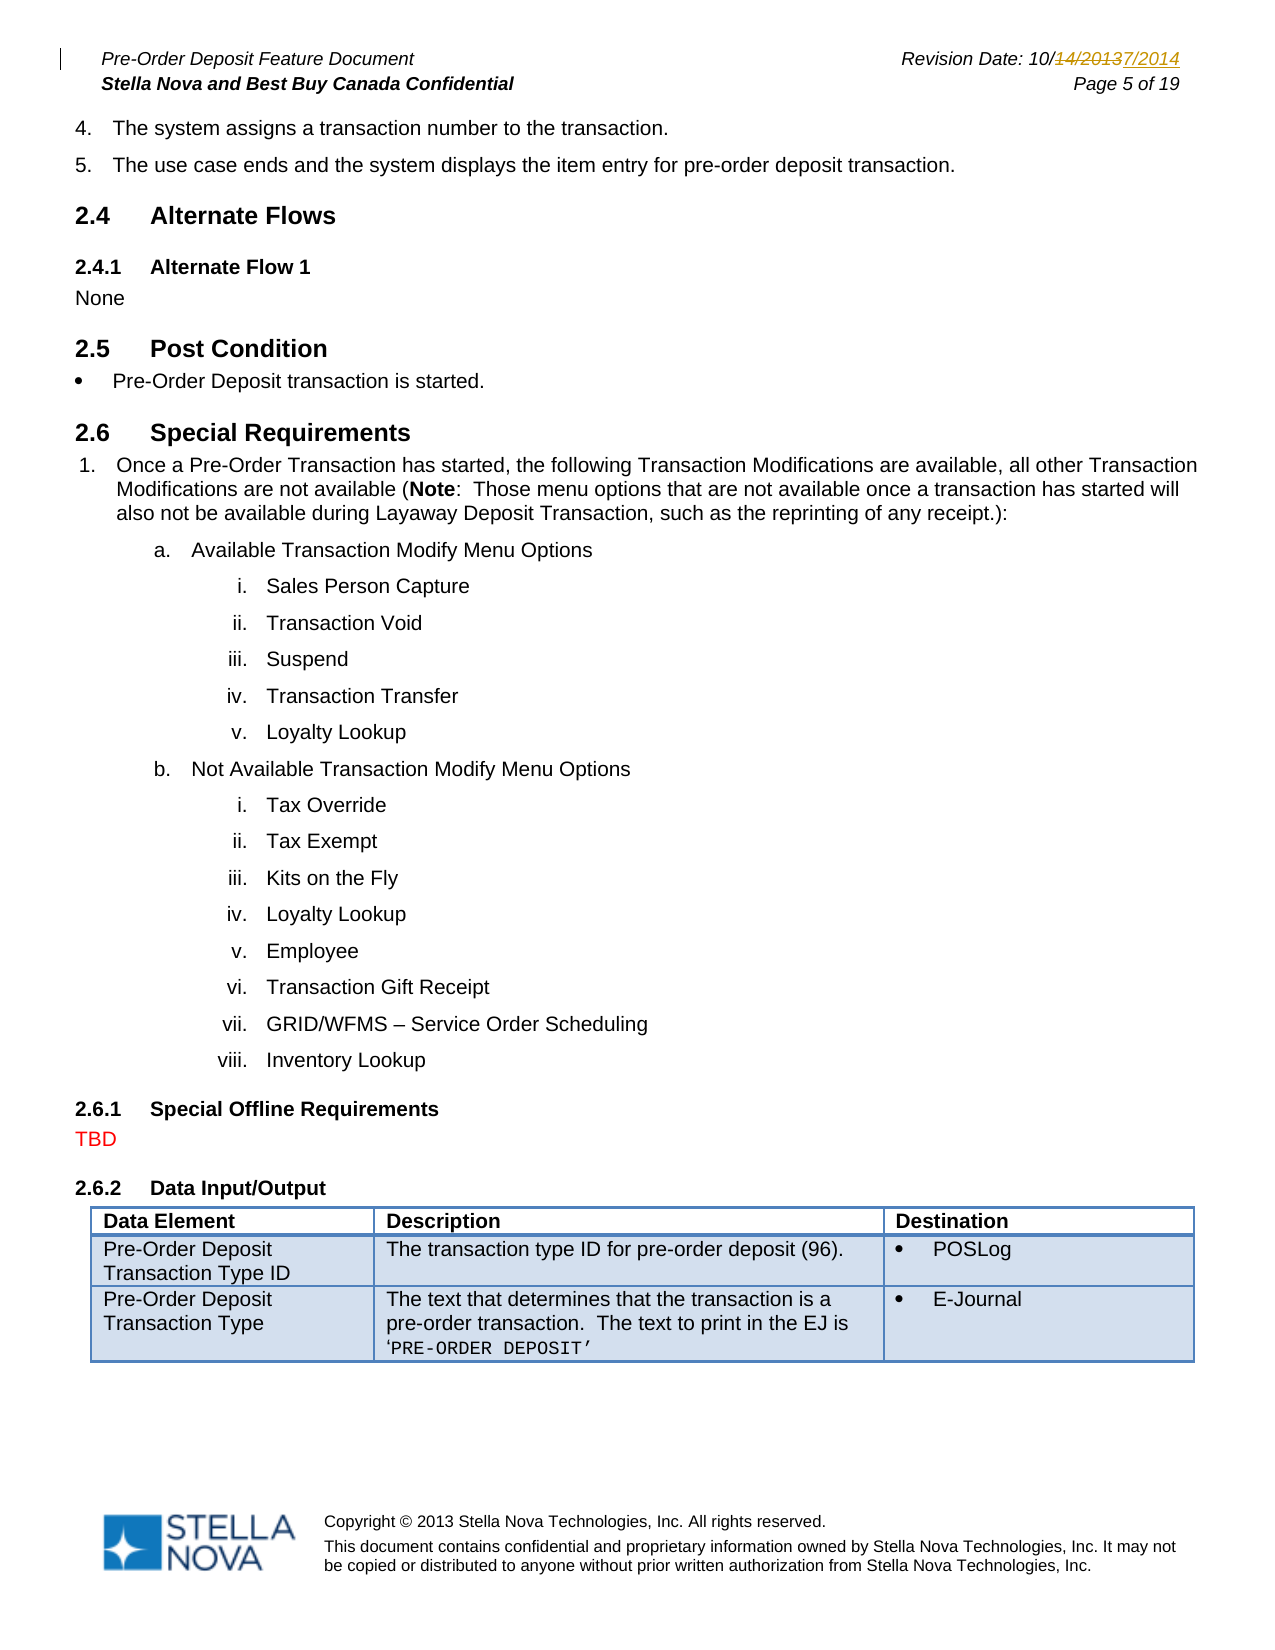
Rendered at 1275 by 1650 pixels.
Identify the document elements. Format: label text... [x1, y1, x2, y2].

list Transaction Void [247, 611, 1200, 634]
list Transaction Gift Receipt [247, 975, 1200, 999]
list Loyalty Lookup [247, 720, 1200, 744]
list Employee [247, 939, 1200, 963]
list Transaction Transfer [247, 683, 1200, 707]
list GRID/WFMS – Service Order Scheduling [247, 1012, 1200, 1036]
list Loyalty Lookup [247, 902, 1200, 926]
list Suspend [247, 647, 1200, 671]
table_cell Pre-Order Deposit Transaction Type [92, 1287, 373, 1360]
table_header Destination [885, 1209, 1193, 1232]
table_cell The text that determines that the transaction is a pre-order transaction. The text to print in the EJ is ‘PRE-ORDER DEPOSIT’ [375, 1287, 883, 1360]
table_cell The transaction type ID for pre-order deposit (96). [375, 1237, 883, 1285]
text None [75, 285, 1200, 309]
subtitle Data Input/Output [75, 1176, 1200, 1200]
list The system assigns a transaction number to the transaction. [75, 116, 1200, 140]
list Available Transaction Modify Menu Options [154, 538, 1200, 562]
table_cell POSLog [885, 1237, 1193, 1285]
subtitle Special Requirements [75, 418, 1200, 447]
list The use case ends and the system displays the item entry for pre-order deposit transaction. [75, 152, 1200, 176]
subtitle Alternate Flows [75, 201, 1200, 230]
list Pre-Order Deposit transaction is started. [75, 369, 1200, 393]
subtitle Post Condition [75, 334, 1200, 363]
list Once a Pre-Order Transaction has started, the following Transaction Modifications are available, all other Transaction Modifications are not available (Note: Those menu options that are not available once a transaction has started will also not be available during Layaway Deposit Transaction, such as the reprinting of any receipt.): [79, 453, 1200, 525]
table_cell E-Journal [885, 1287, 1193, 1360]
table_cell Pre-Order Deposit Transaction Type ID [92, 1237, 373, 1285]
text TBD [75, 1127, 1200, 1151]
list Not Available Transaction Modify Menu Options [154, 756, 1200, 780]
picture [101, 1506, 299, 1581]
subtitle Special Offline Requirements [75, 1097, 1200, 1121]
table_header Data Element [92, 1209, 373, 1232]
list Inventory Lookup [247, 1048, 1200, 1072]
list Tax Override [247, 793, 1200, 817]
list Tax Exempt [247, 829, 1200, 853]
list Sales Person Capture [247, 574, 1200, 598]
table_header Description [375, 1209, 883, 1232]
list Kits on the Fly [247, 866, 1200, 890]
subtitle Alternate Flow 1 [75, 255, 1200, 279]
